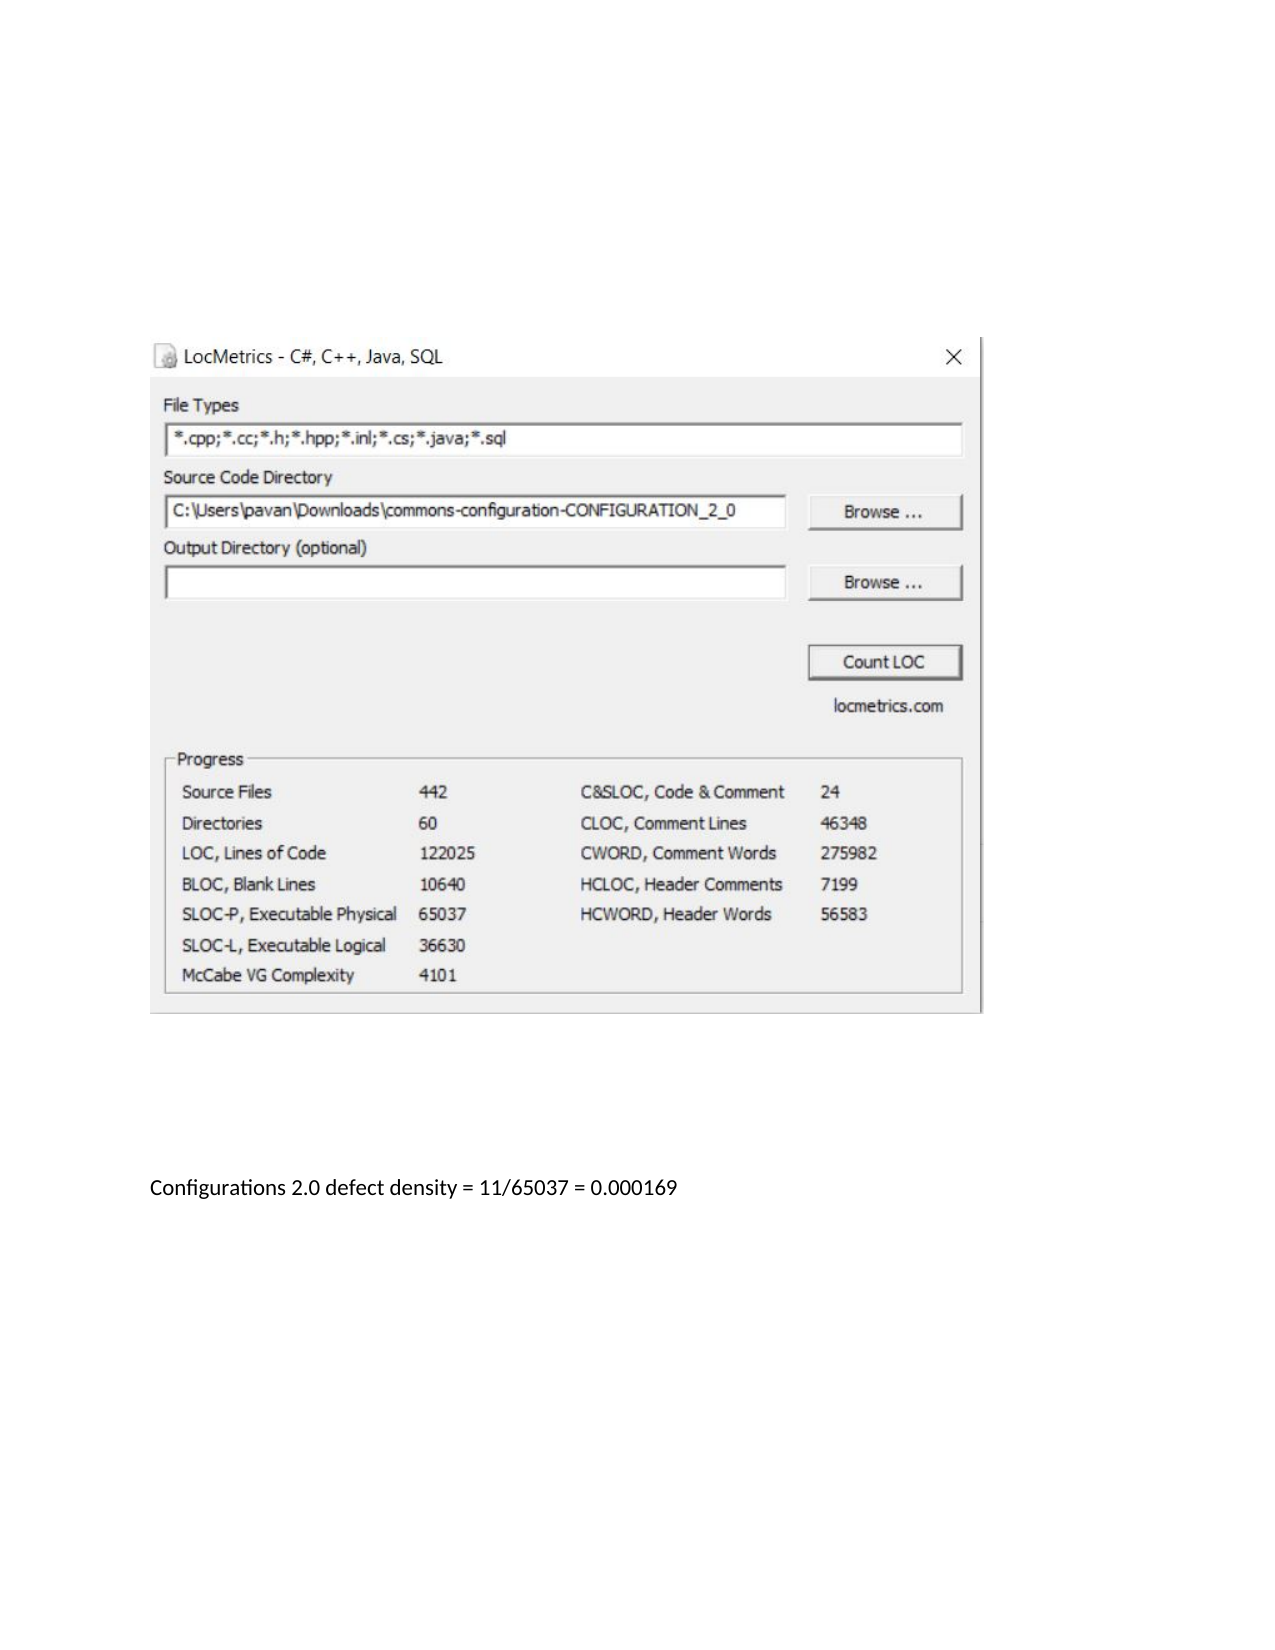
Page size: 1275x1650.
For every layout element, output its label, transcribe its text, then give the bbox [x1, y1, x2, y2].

text Configurations 2.0 defect density = 11/65037 = 0.000169 [150, 1173, 1125, 1201]
picture [150, 337, 984, 1014]
